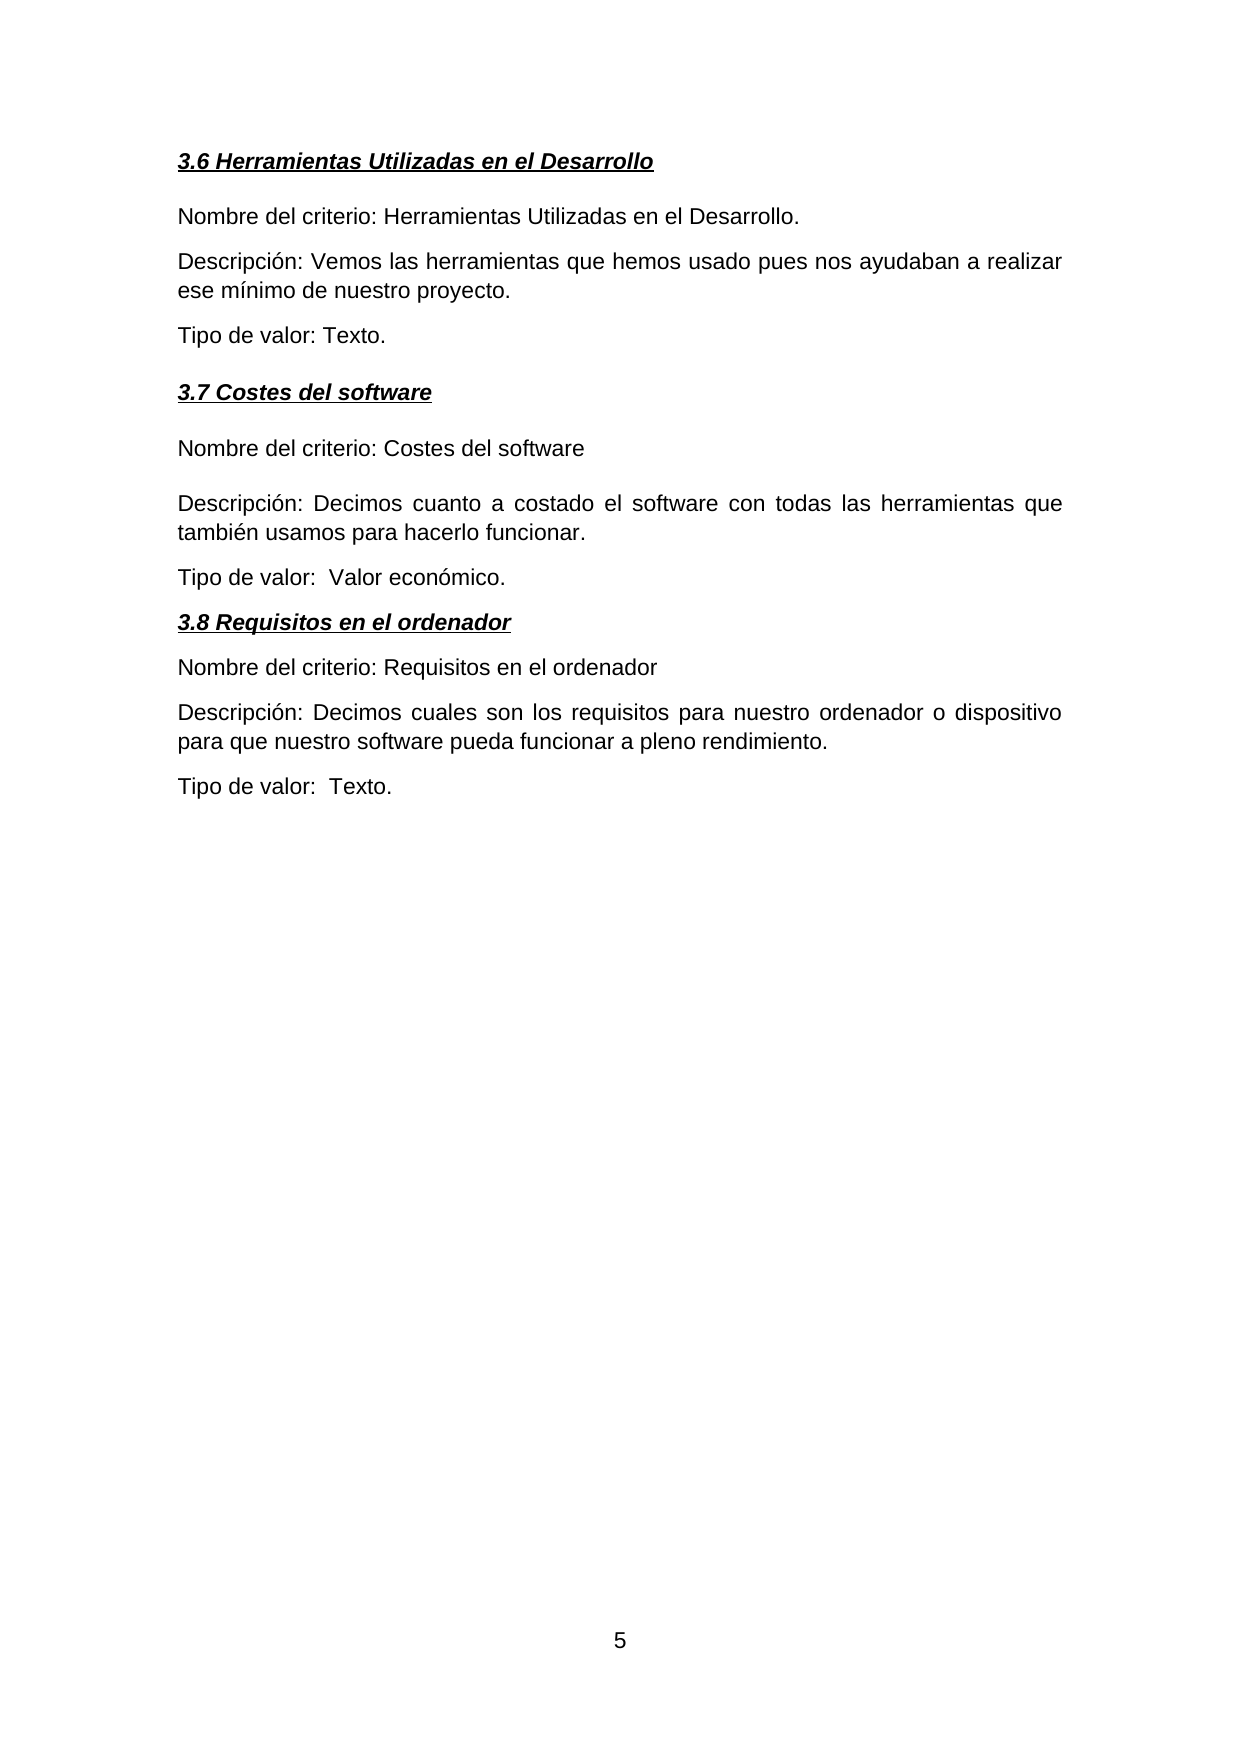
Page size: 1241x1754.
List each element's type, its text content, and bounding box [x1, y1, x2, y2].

text Nombre del criterio: Requisitos en el ordenador [177, 654, 1063, 681]
text Nombre del criterio: Costes del software [177, 435, 1063, 461]
text Tipo de valor: Texto. [177, 773, 1063, 799]
text Tipo de valor: Texto. [177, 322, 1063, 348]
text Nombre del criterio: Herramientas Utilizadas en el Desarrollo. [177, 203, 1063, 229]
text Descripción: Decimos cuales son los requisitos para nuestro ordenador o dispositivo para que nuestro software pueda funcionar a pleno rendimiento. [177, 699, 1063, 754]
text 3.8 Requisitos en el ordenador [177, 609, 1063, 635]
text Descripción: Vemos las herramientas que hemos usado pues nos ayudaban a realizar ese mínimo de nuestro proyecto. [177, 248, 1063, 303]
text 3.6 Herramientas Utilizadas en el Desarrollo [177, 148, 1063, 174]
text 3.7 Costes del software [177, 379, 1063, 406]
text Descripción: Decimos cuanto a costado el software con todas las herramientas que también usamos para hacerlo funcionar. [177, 490, 1063, 545]
text Tipo de valor: Valor económico. [177, 564, 1063, 590]
